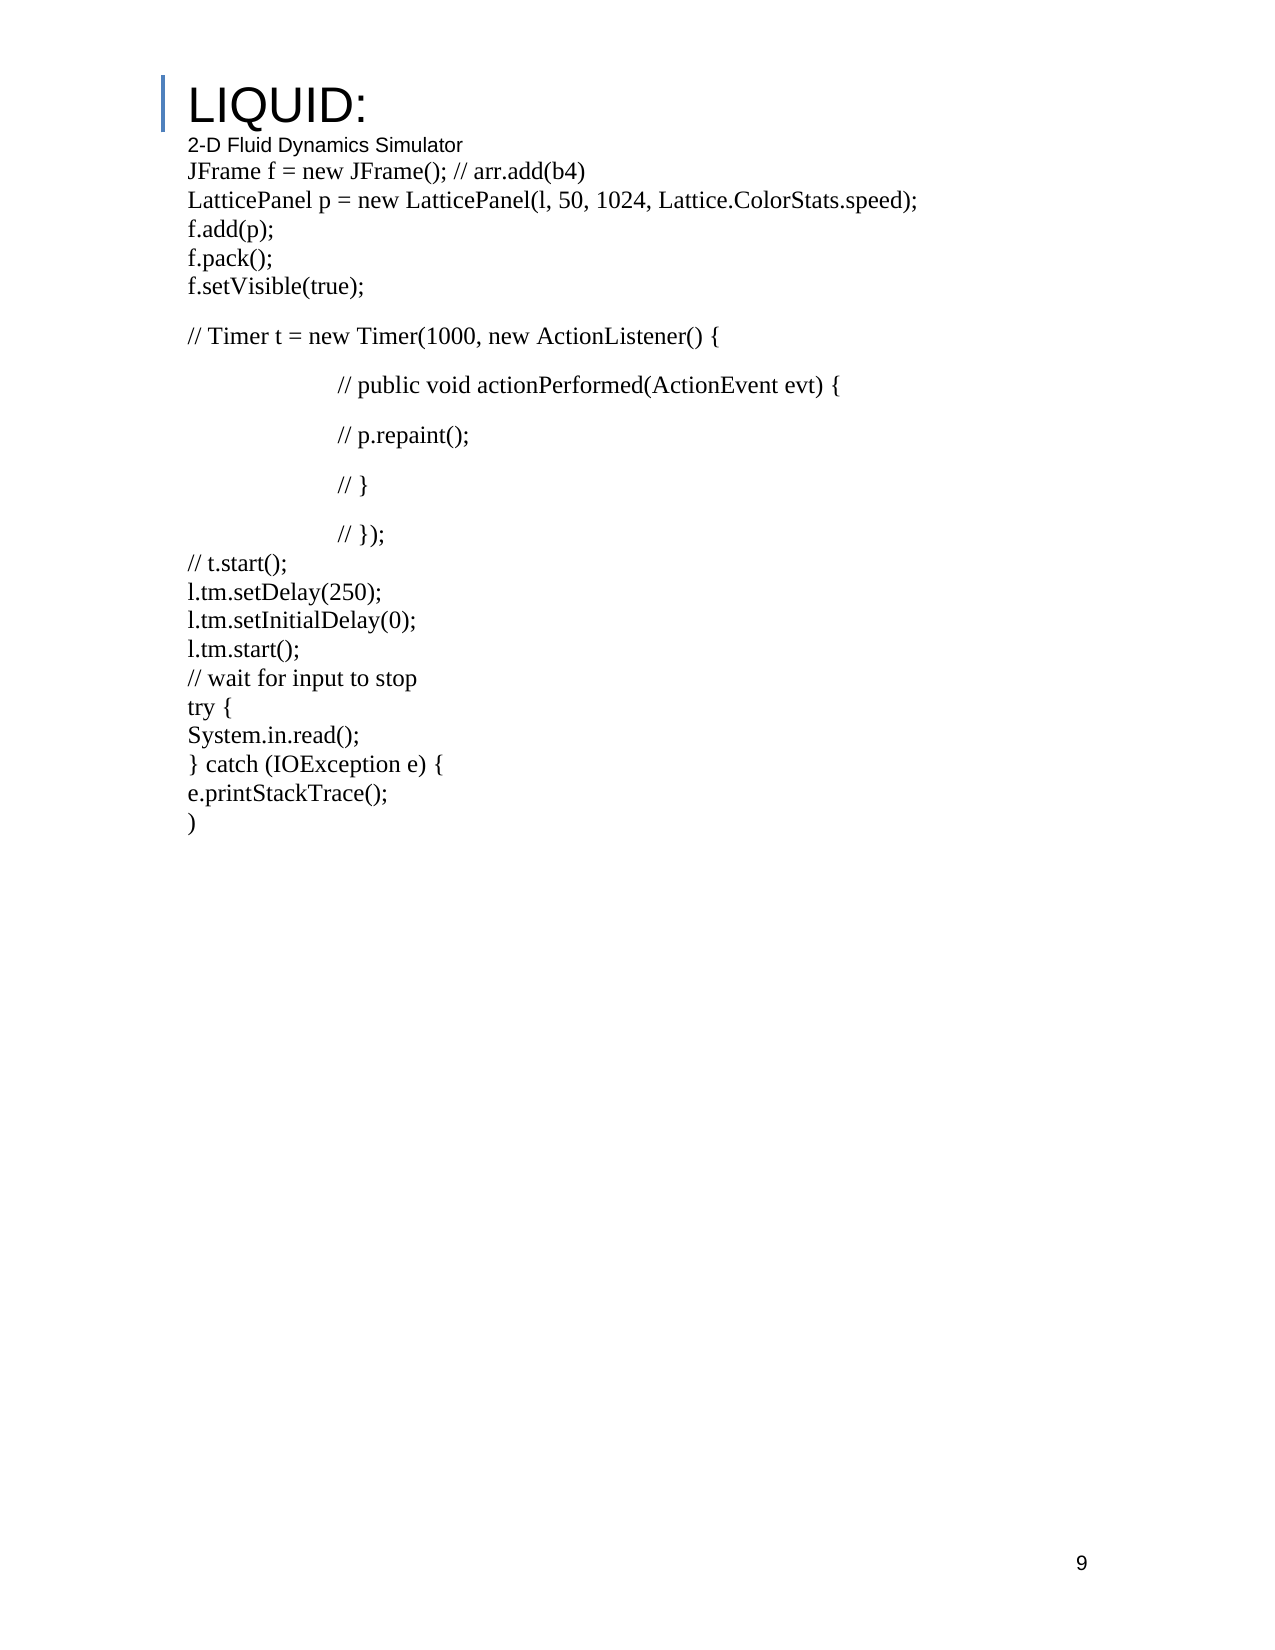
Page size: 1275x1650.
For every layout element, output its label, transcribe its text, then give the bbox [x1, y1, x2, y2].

table_cell // public void actionPerformed(ActionEvent evt) { [176, 350, 1275, 399]
text try { [187, 692, 1087, 721]
text e.printStackTrace(); [187, 778, 1087, 807]
table_header // Timer t = new Timer(1000, new ActionListener() { [176, 300, 1275, 350]
text f.setVisible(true); [187, 271, 1087, 300]
text l.tm.start(); [187, 634, 1087, 663]
text System.in.read(); [187, 721, 1087, 749]
text // t.start(); [187, 548, 1087, 577]
text l.tm.setDelay(250); [187, 577, 1087, 606]
table_cell // } [176, 449, 1275, 498]
text l.tm.setInitialDelay(0); [187, 606, 1087, 634]
table_cell // }); [176, 499, 1275, 548]
text } catch (IOException e) { [187, 749, 1087, 778]
text ) [187, 807, 1087, 836]
text f.add(p); [187, 214, 1087, 243]
text LatticePanel p = new LatticePanel(l, 50, 1024, Lattice.ColorStats.speed); [187, 185, 1087, 214]
table_cell // p.repaint(); [176, 399, 1275, 449]
text // wait for input to stop [187, 663, 1087, 692]
text f.pack(); [187, 243, 1087, 271]
text JFrame f = new JFrame(); // arr.add(b4) [187, 156, 1087, 185]
